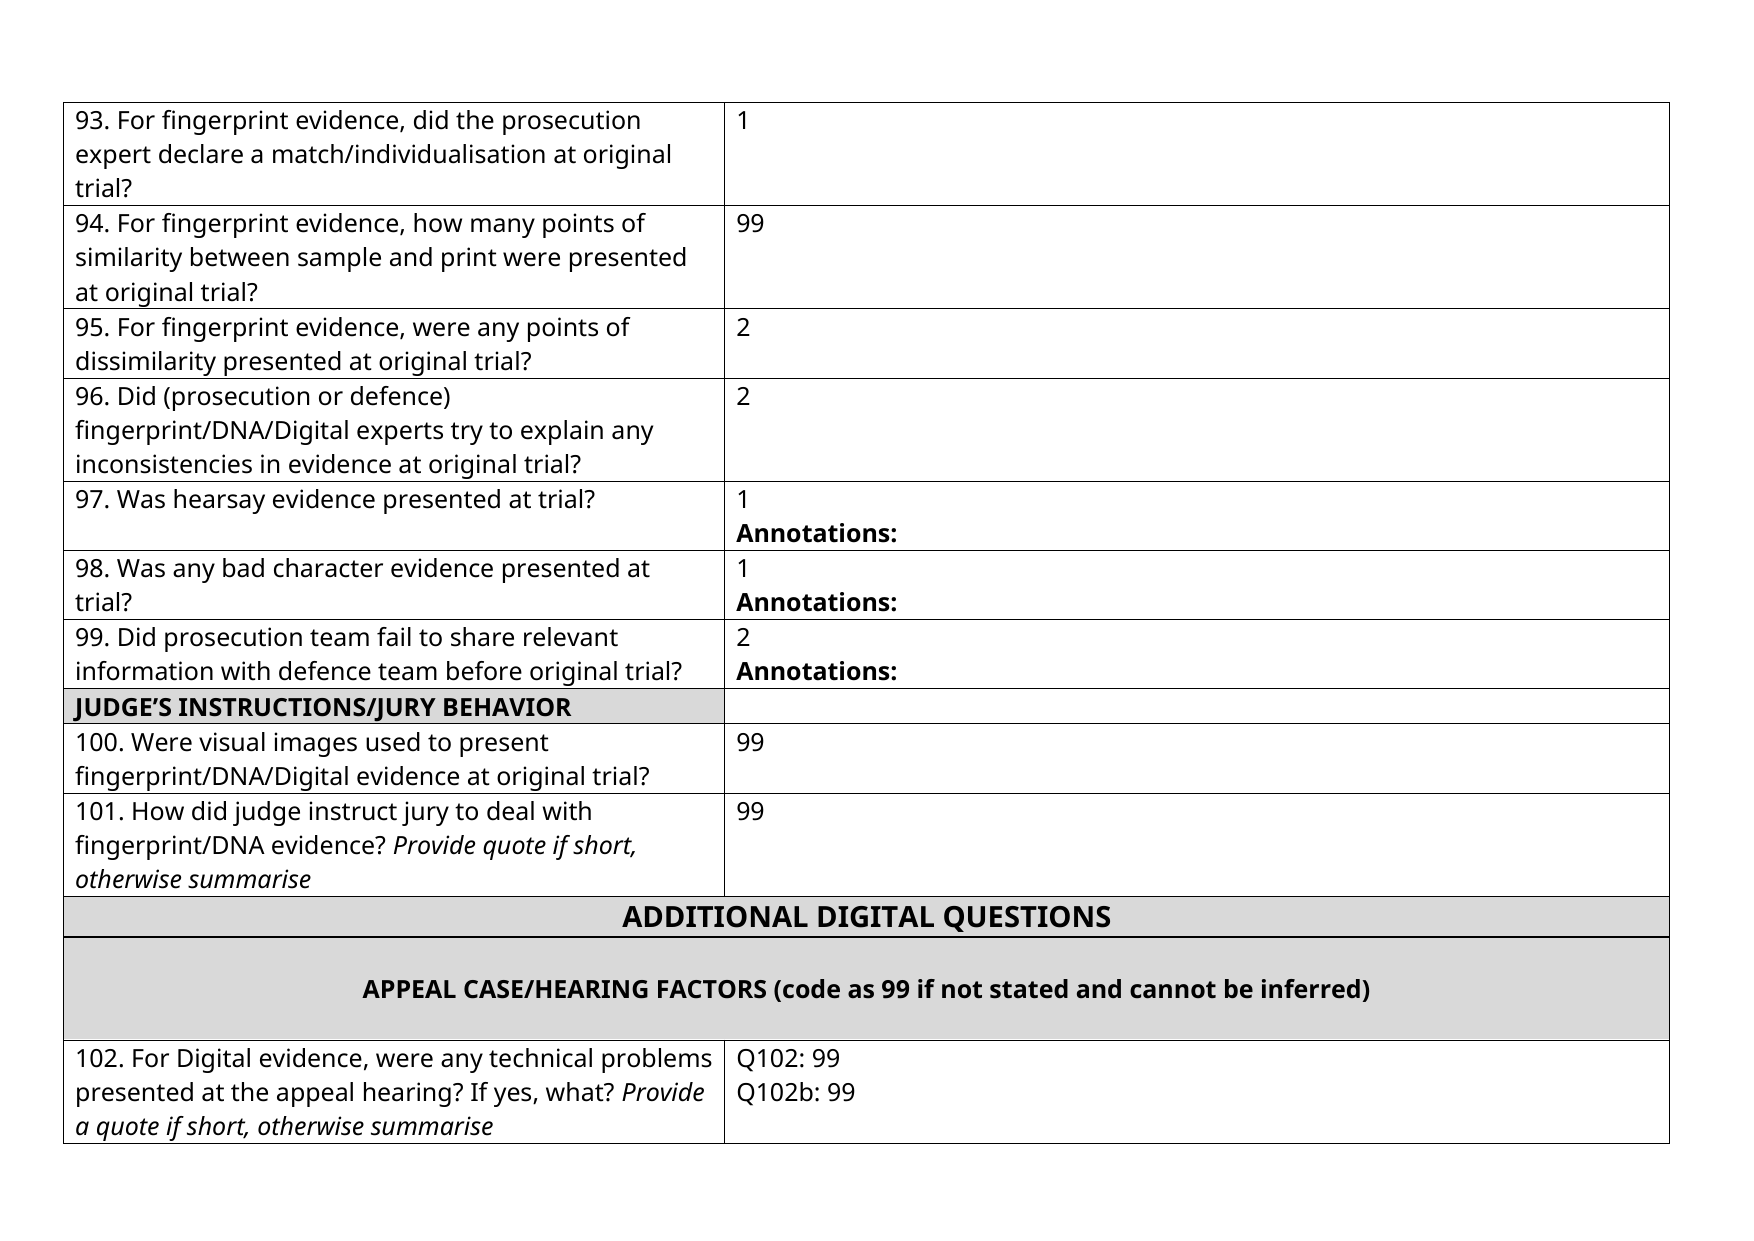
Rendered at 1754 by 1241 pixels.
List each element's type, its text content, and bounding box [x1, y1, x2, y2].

table_cell 101. How did judge instruct jury to deal with fingerprint/DNA evidence? Provide quote if short, otherwise summarise [64, 794, 724, 896]
table_cell 97. Was hearsay evidence presented at trial? [64, 482, 724, 550]
table_cell 93. For fingerprint evidence, did the prosecution expert declare a match/individualisation at original trial? [64, 103, 724, 205]
table_cell 1 Annotations: [725, 482, 1669, 550]
table_cell 96. Did (prosecution or defence) fingerprint/DNA/Digital experts try to explain any inconsistencies in evidence at original trial? [64, 379, 724, 481]
table_cell JUDGE’S INSTRUCTIONS/JURY BEHAVIOR [64, 689, 724, 723]
table_cell 102. For Digital evidence, were any technical problems presented at the appeal hearing? If yes, what? Provide a quote if short, otherwise summarise [64, 1041, 724, 1143]
table_cell 100. Were visual images used to present fingerprint/DNA/Digital evidence at original trial? [64, 724, 724, 792]
table_cell 95. For fingerprint evidence, were any points of dissimilarity presented at original trial? [64, 309, 724, 377]
table_cell [725, 689, 1669, 723]
table_cell 1 [725, 103, 1669, 205]
table_cell 99. Did prosecution team fail to share relevant information with defence team before original trial? [64, 620, 724, 688]
table_cell 2 [725, 379, 1669, 481]
table_cell 99 [725, 206, 1669, 308]
table_cell ADDITIONAL DIGITAL QUESTIONS [64, 897, 1669, 936]
table_cell APPEAL CASE/HEARING FACTORS (code as 99 if not stated and cannot be inferred) [64, 938, 1669, 1039]
table_cell 99 [725, 794, 1669, 896]
table_cell 99 [725, 724, 1669, 792]
table_cell 98. Was any bad character evidence presented at trial? [64, 551, 724, 619]
table_cell Q102: 99 Q102b: 99 [725, 1041, 1669, 1143]
table_cell 94. For fingerprint evidence, how many points of similarity between sample and print were presented at original trial? [64, 206, 724, 308]
table_cell 2 [725, 309, 1669, 377]
table_cell 2 Annotations: [725, 620, 1669, 688]
table_cell 1 Annotations: [725, 551, 1669, 619]
